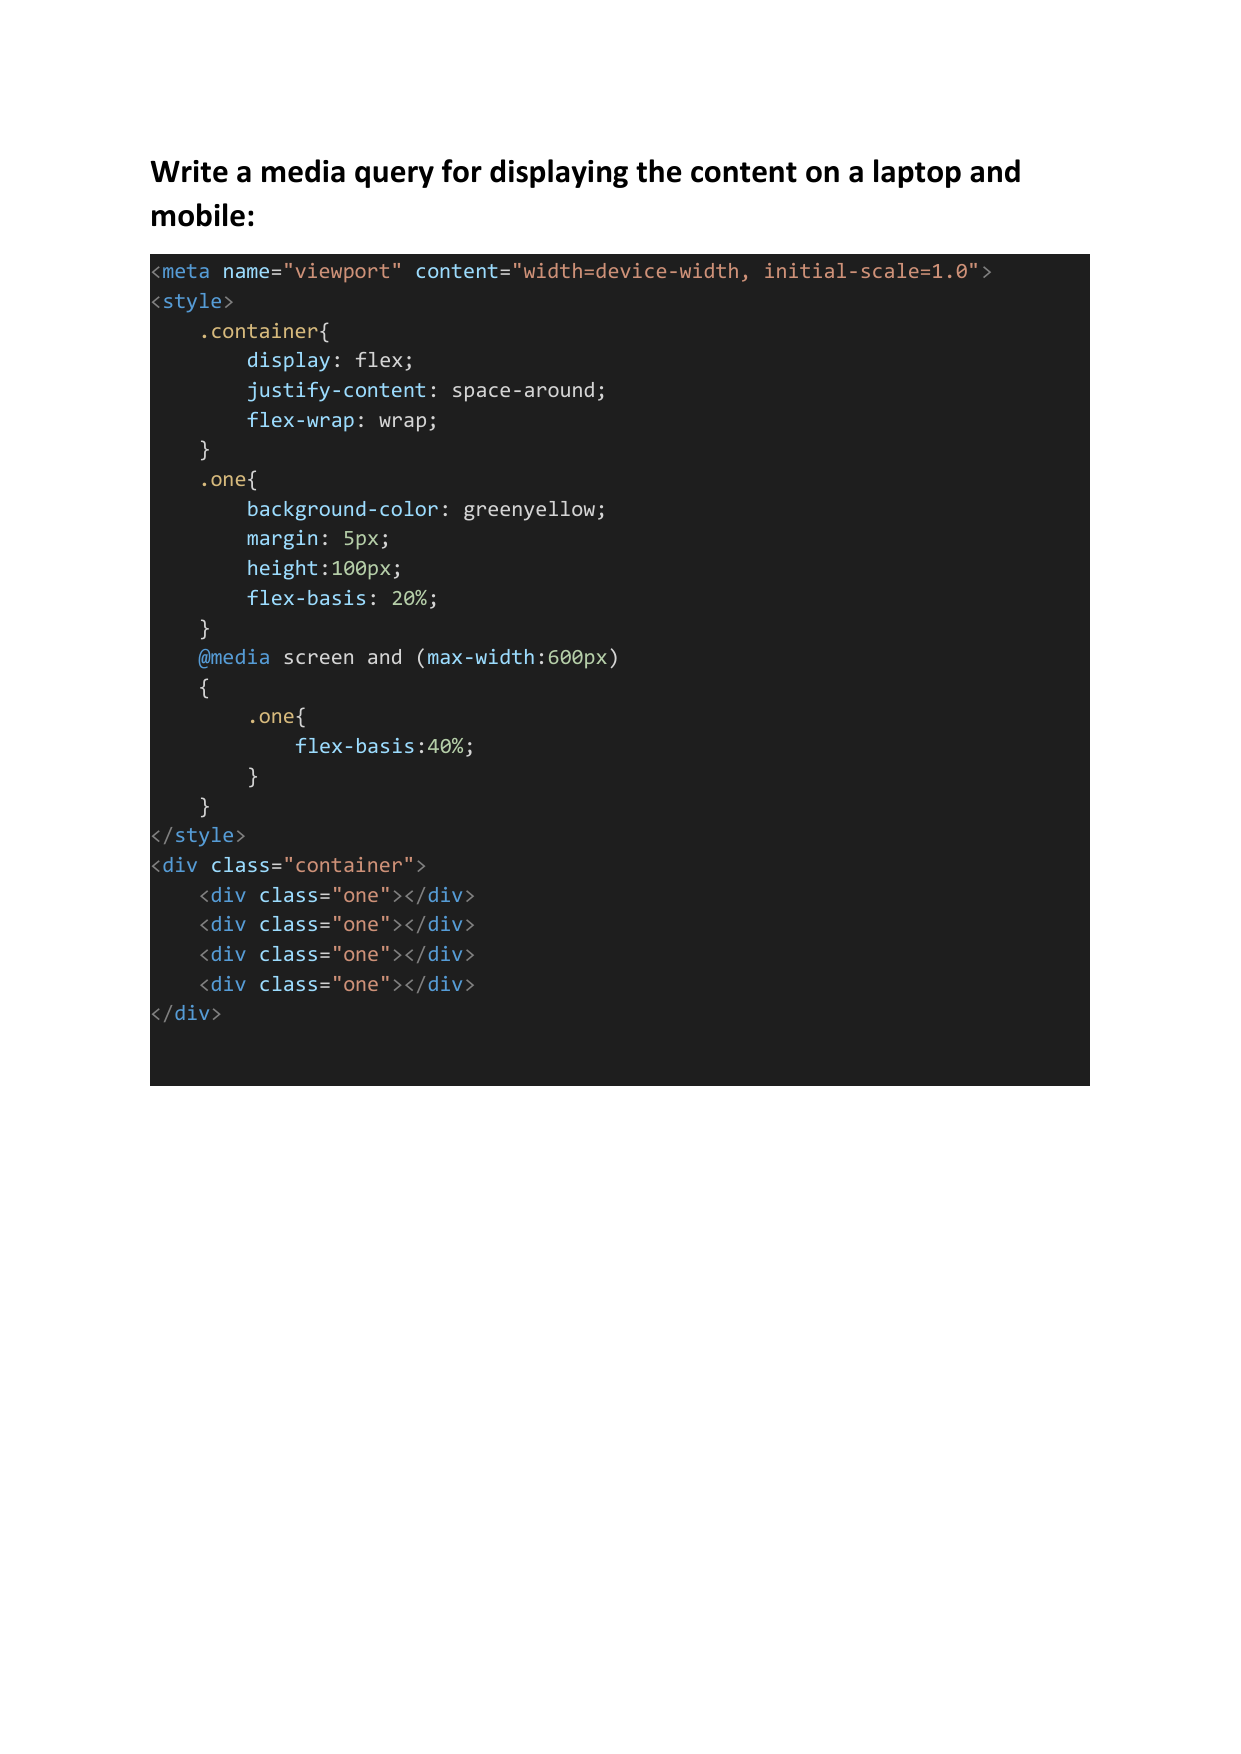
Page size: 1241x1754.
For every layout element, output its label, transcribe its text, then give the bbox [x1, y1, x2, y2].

text .one{ [150, 462, 1090, 492]
text <div class="one"></div> [150, 937, 1090, 967]
text flex-basis:40%; [150, 729, 1090, 759]
text margin: 5px; [150, 522, 1090, 551]
text @media screen and (max-width:600px) [150, 641, 1090, 670]
text display: flex; [150, 344, 1090, 373]
text </style> [150, 819, 1090, 848]
text <style> [150, 284, 1090, 314]
text } [150, 789, 1090, 819]
text } [150, 759, 1090, 789]
text justify-content: space-around; [150, 373, 1090, 403]
text <meta name="viewport" content="width=device-width, initial-scale=1.0"> [150, 254, 1090, 284]
text flex-basis: 20%; [150, 581, 1090, 611]
text .one{ [150, 700, 1090, 729]
text <div class="one"></div> [150, 908, 1090, 937]
text flex-wrap: wrap; [150, 403, 1090, 433]
text height:100px; [150, 551, 1090, 581]
text <div class="container"> [150, 848, 1090, 878]
text Write a media query for displaying the content on a laptop and mobile: [150, 150, 1090, 235]
text <div class="one"></div> [150, 967, 1090, 997]
text } [150, 611, 1090, 641]
text background-color: greenyellow; [150, 492, 1090, 522]
text <div class="one"></div> [150, 878, 1090, 908]
text } [150, 433, 1090, 462]
text </div> [150, 997, 1090, 1026]
text { [150, 670, 1090, 700]
text .container{ [150, 314, 1090, 344]
